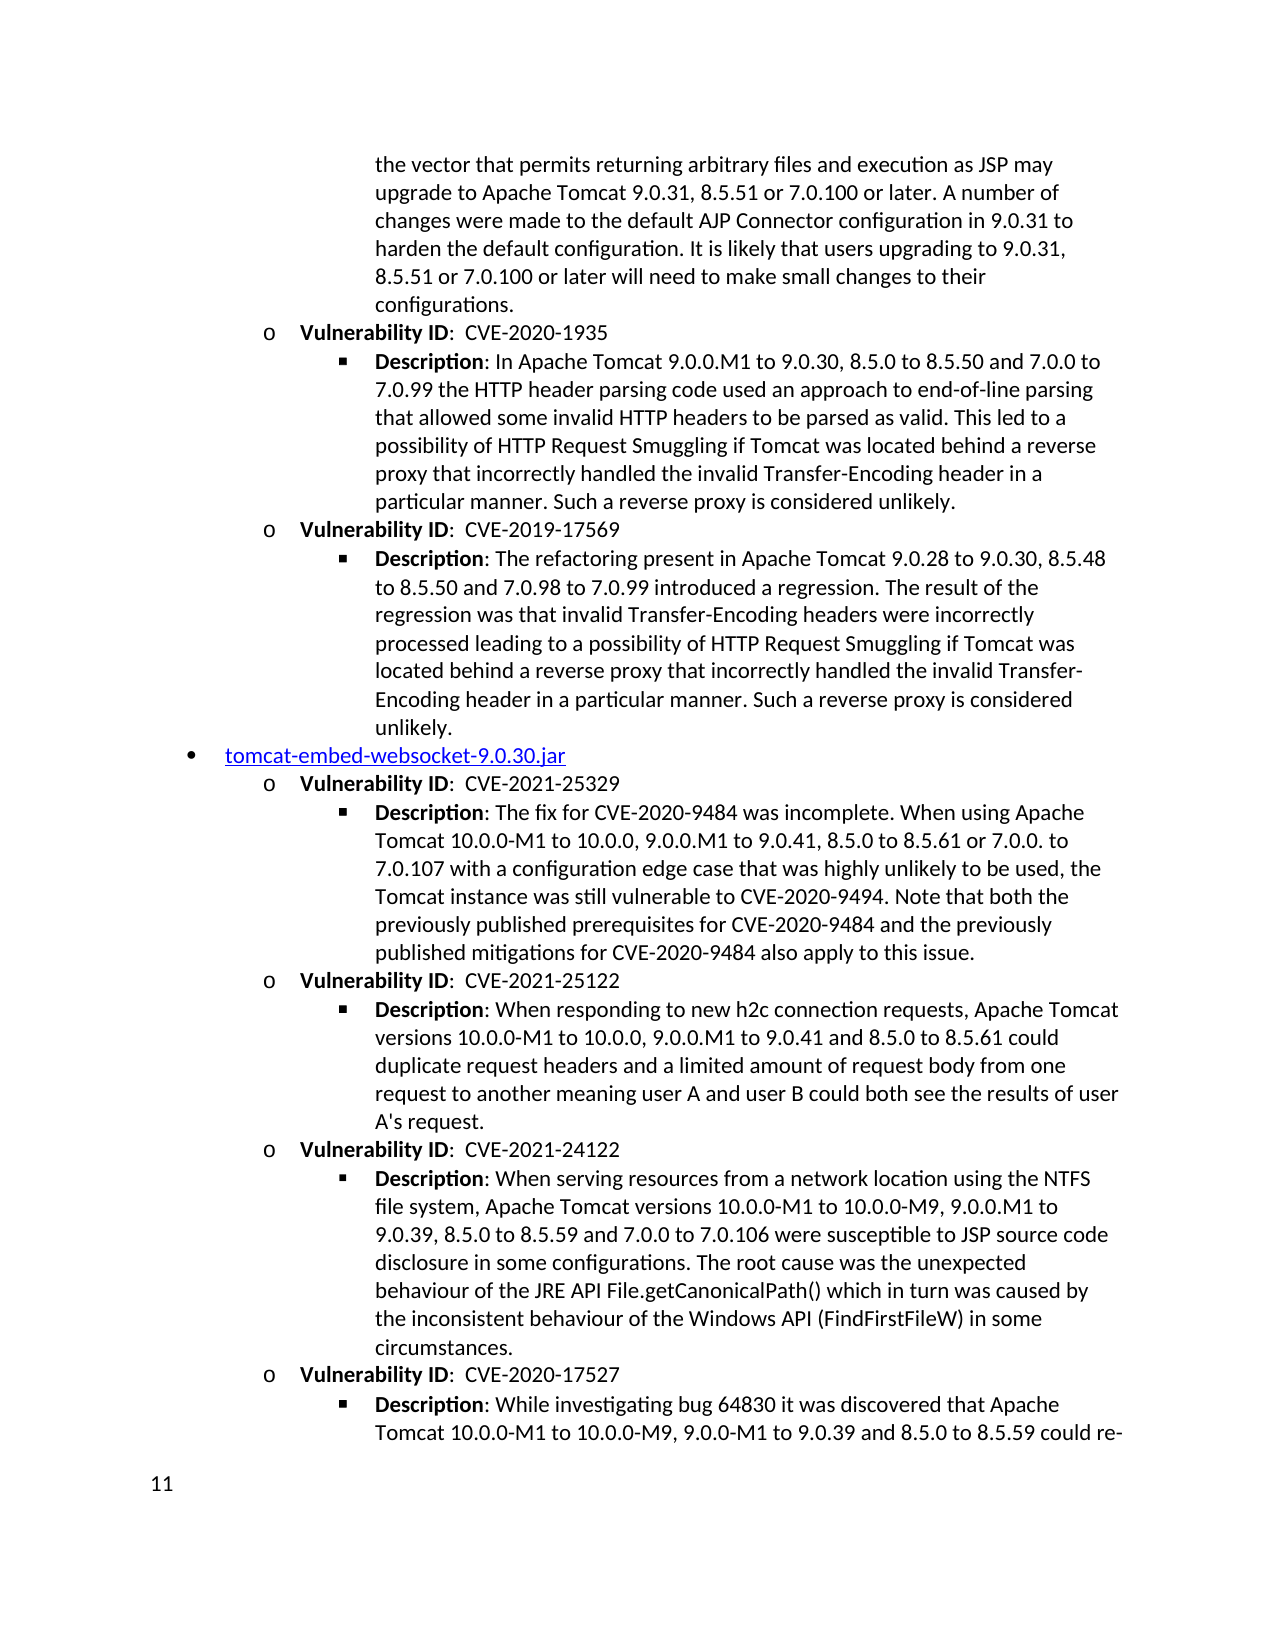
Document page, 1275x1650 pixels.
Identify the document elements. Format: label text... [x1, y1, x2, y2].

list Vulnerability ID: CVE-2020-17527 [262, 1361, 1125, 1390]
list Description: When responding to new h2c connection requests, Apache Tomcat versions 10.0.0-M1 to 10.0.0, 9.0.0.M1 to 9.0.41 and 8.5.0 to 8.5.61 could duplicate request headers and a limited amount of request body from one request to another meaning user A and user B could both see the results of user A's request. [337, 995, 1125, 1135]
list Description: The refactoring present in Apache Tomcat 9.0.28 to 9.0.30, 8.5.48 to 8.5.50 and 7.0.98 to 7.0.99 introduced a regression. The result of the regression was that invalid Transfer-Encoding headers were incorrectly processed leading to a possibility of HTTP Request Smuggling if Tomcat was located behind a reverse proxy that incorrectly handled the invalid Transfer-Encoding header in a particular manner. Such a reverse proxy is considered unlikely. [337, 544, 1125, 741]
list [337, 1390, 1125, 1446]
list Vulnerability ID: CVE-2020-1935 [262, 318, 1125, 347]
list Vulnerability ID: CVE-2019-17569 [262, 515, 1125, 544]
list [337, 150, 1125, 318]
list Description: The fix for CVE-2020-9484 was incomplete. When using Apache Tomcat 10.0.0-M1 to 10.0.0, 9.0.0.M1 to 9.0.41, 8.5.0 to 8.5.61 or 7.0.0. to 7.0.107 with a configuration edge case that was highly unlikely to be used, the Tomcat instance was still vulnerable to CVE-2020-9494. Note that both the previously published prerequisites for CVE-2020-9484 and the previously published mitigations for CVE-2020-9484 also apply to this issue. [337, 798, 1125, 966]
list Vulnerability ID: CVE-2021-24122 [262, 1135, 1125, 1164]
list tomcat-embed-websocket-9.0.30.jar [187, 741, 1125, 769]
list Description: In Apache Tomcat 9.0.0.M1 to 9.0.30, 8.5.0 to 8.5.50 and 7.0.0 to 7.0.99 the HTTP header parsing code used an approach to end-of-line parsing that allowed some invalid HTTP headers to be parsed as valid. This led to a possibility of HTTP Request Smuggling if Tomcat was located behind a reverse proxy that incorrectly handled the invalid Transfer-Encoding header in a particular manner. Such a reverse proxy is considered unlikely. [337, 347, 1125, 515]
list Description: When serving resources from a network location using the NTFS file system, Apache Tomcat versions 10.0.0-M1 to 10.0.0-M9, 9.0.0.M1 to 9.0.39, 8.5.0 to 8.5.59 and 7.0.0 to 7.0.106 were susceptible to JSP source code disclosure in some configurations. The root cause was the unexpected behaviour of the JRE API File.getCanonicalPath() which in turn was caused by the inconsistent behaviour of the Windows API (FindFirstFileW) in some circumstances. [337, 1164, 1125, 1361]
list Vulnerability ID: CVE-2021-25122 [262, 966, 1125, 995]
list Vulnerability ID: CVE-2021-25329 [262, 769, 1125, 798]
